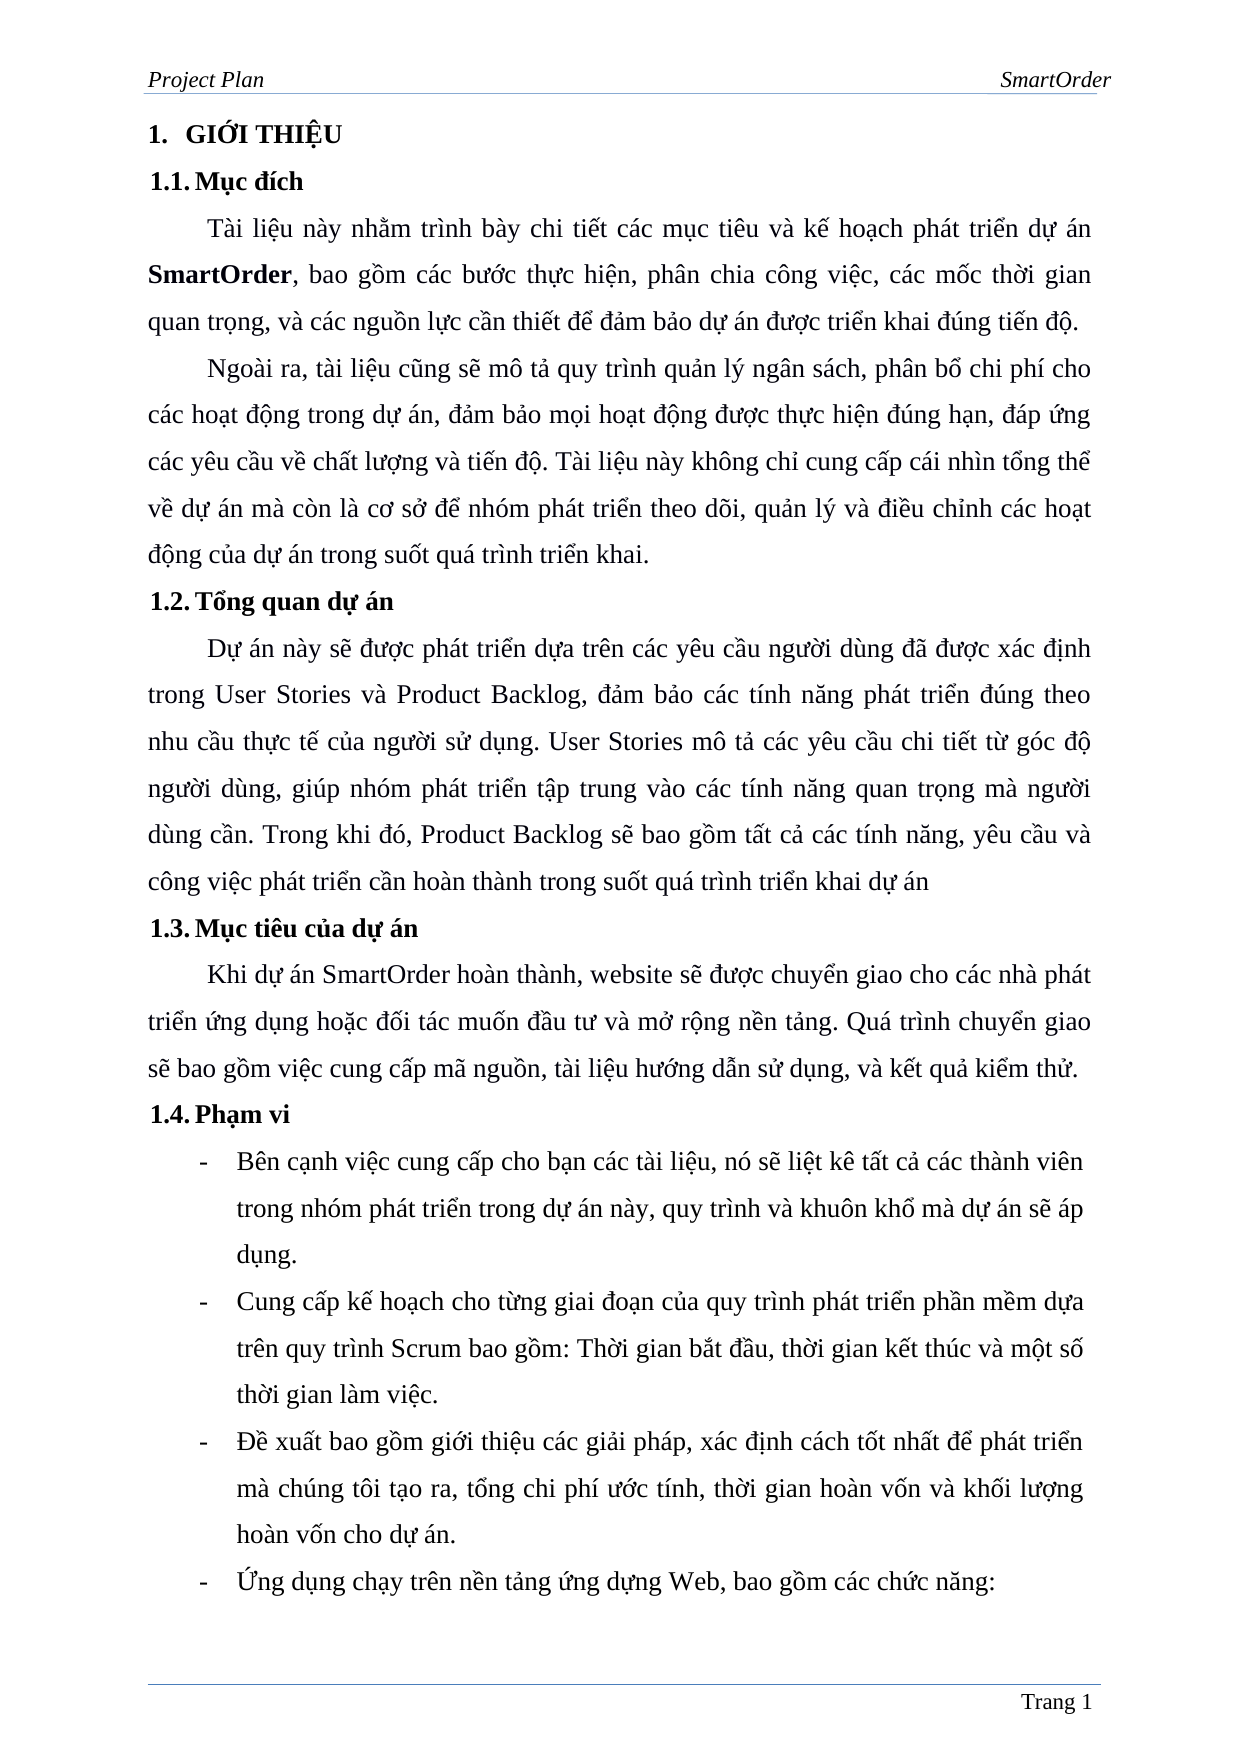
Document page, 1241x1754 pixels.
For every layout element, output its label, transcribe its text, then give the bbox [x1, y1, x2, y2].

text Dự án này sẽ được phát triển dựa trên các yêu cầu người dùng đã được xác định trong User Stories và Product Backlog, đảm bảo các tính năng phát triển đúng theo nhu cầu thực tế của người sử dụng. User Stories mô tả các yêu cầu chi tiết từ góc độ người dùng, giúp nhóm phát triển tập trung vào các tính năng quan trọng mà người dùng cần. Trong khi đó, Product Backlog sẽ bao gồm tất cả các tính năng, yêu cầu và công việc phát triển cần hoàn thành trong suốt quá trình triển khai dự án [148, 632, 1092, 896]
list Cung cấp kế hoạch cho từng giai đoạn của quy trình phát triển phần mềm dựa trên quy trình Scrum bao gồm: Thời gian bắt đầu, thời gian kết thúc và một số thời gian làm việc. [199, 1285, 1085, 1409]
text Tài liệu này nhằm trình bày chi tiết các mục tiêu và kế hoạch phát triển dự án SmartOrder, bao gồm các bước thực hiện, phân chia công việc, các mốc thời gian quan trọng, và các nguồn lực cần thiết để đảm bảo dự án được triển khai đúng tiến độ. [148, 212, 1092, 336]
list Phạm vi [149, 1098, 1055, 1129]
text Khi dự án SmartOrder hoàn thành, website sẽ được chuyển giao cho các nhà phát triển ứng dụng hoặc đối tác muốn đầu tư và mở rộng nền tảng. Quá trình chuyển giao sẽ bao gồm việc cung cấp mã nguồn, tài liệu hướng dẫn sử dụng, và kết quả kiểm thử. [148, 958, 1092, 1083]
list Mục tiêu của dự án [149, 912, 1055, 943]
list Đề xuất bao gồm giới thiệu các giải pháp, xác định cách tốt nhất để phát triển mà chúng tôi tạo ra, tổng chi phí ước tính, thời gian hoàn vốn và khối lượng hoàn vốn cho dự án. [199, 1425, 1085, 1549]
text Ngoài ra, tài liệu cũng sẽ mô tả quy trình quản lý ngân sách, phân bổ chi phí cho các hoạt động trong dự án, đảm bảo mọi hoạt động được thực hiện đúng hạn, đáp ứng các yêu cầu về chất lượng và tiến độ. Tài liệu này không chỉ cung cấp cái nhìn tổng thể về dự án mà còn là cơ sở để nhóm phát triển theo dõi, quản lý và điều chỉnh các hoạt động của dự án trong suốt quá trình triển khai. [148, 352, 1092, 569]
list Mục đích [149, 165, 1092, 196]
list GIỚI THIỆU [148, 118, 1092, 149]
list Tổng quan dự án [149, 585, 1055, 616]
list Bên cạnh việc cung cấp cho bạn các tài liệu, nó sẽ liệt kê tất cả các thành viên trong nhóm phát triển trong dự án này, quy trình và khuôn khổ mà dự án sẽ áp dụng. [199, 1145, 1085, 1269]
list Ứng dụng chạy trên nền tảng ứng dựng Web, bao gồm các chức năng: [199, 1565, 1085, 1596]
